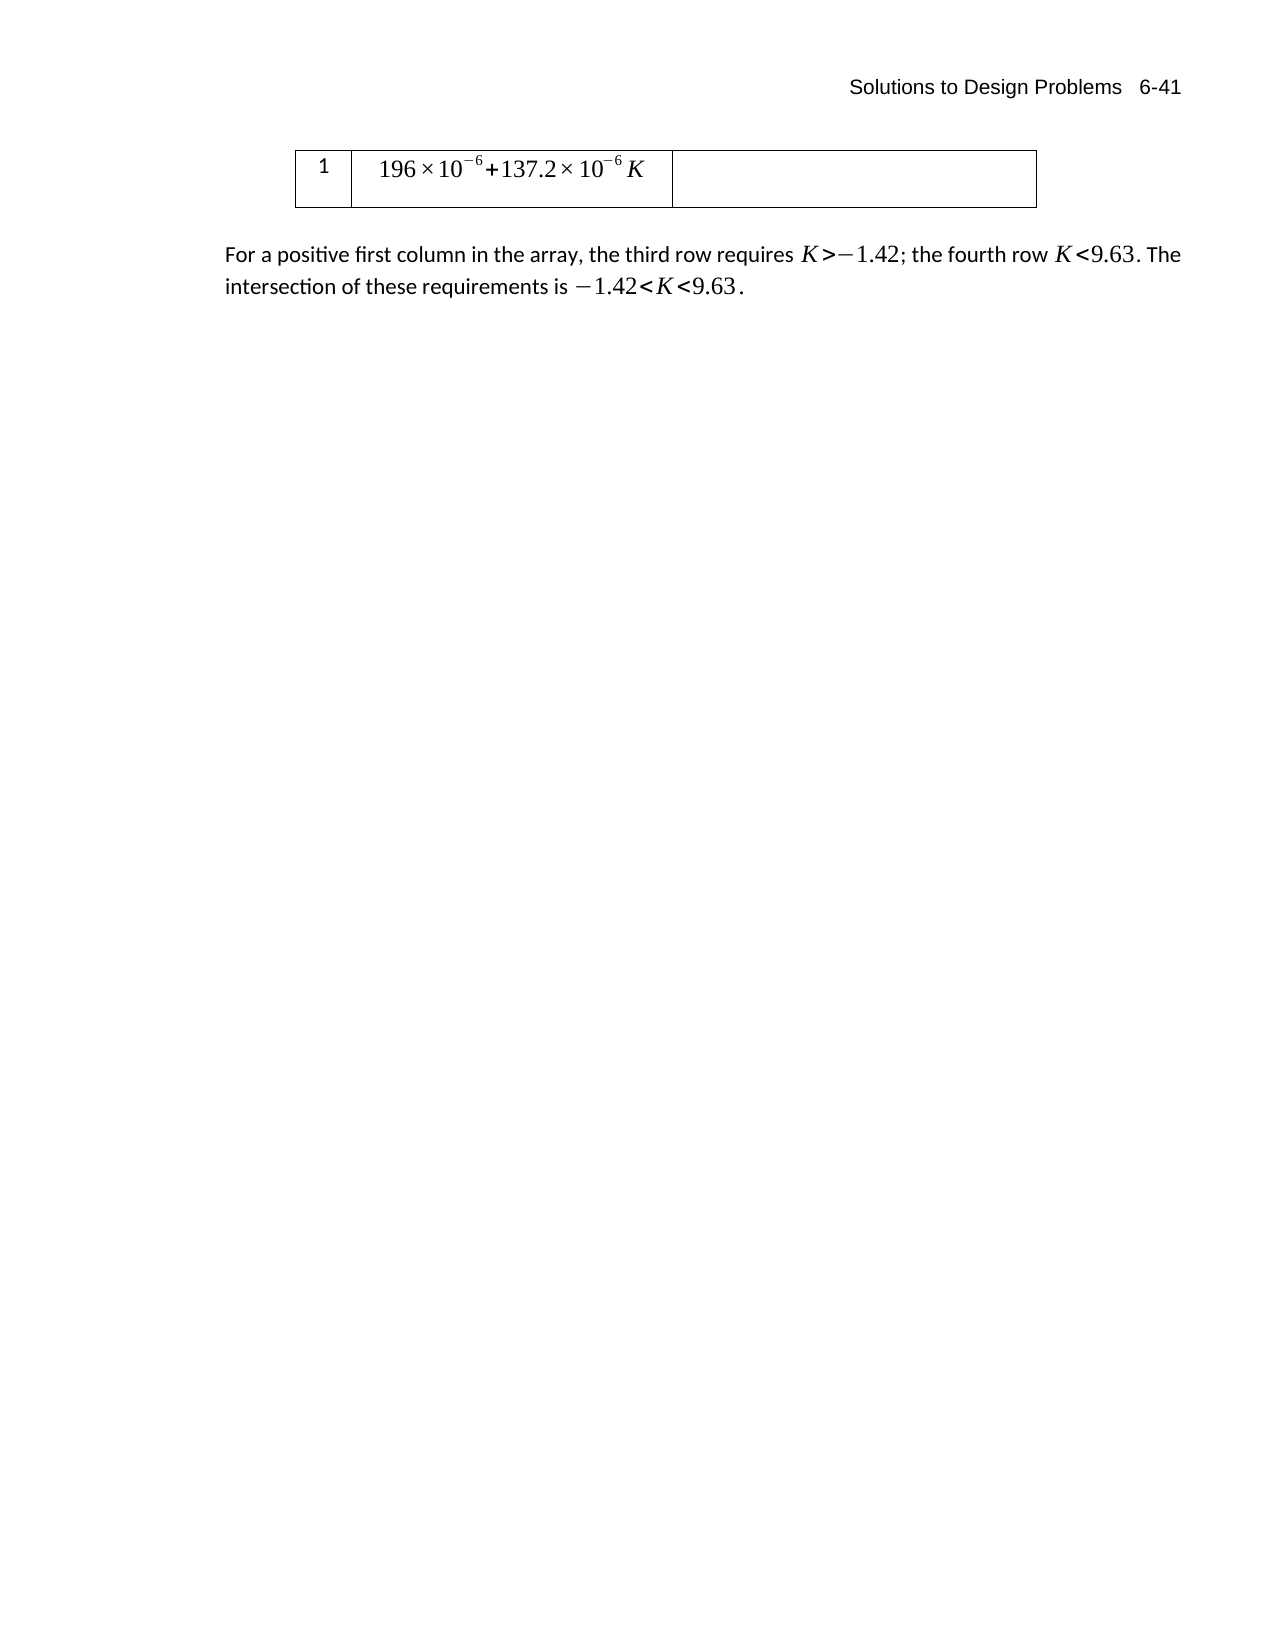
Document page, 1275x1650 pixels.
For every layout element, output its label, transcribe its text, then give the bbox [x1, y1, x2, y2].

table_cell 1 [296, 151, 351, 207]
table_cell [673, 151, 1036, 207]
table_cell [352, 151, 672, 207]
list For a positive first column in the array, the third row requires ; the fourth row . The intersection of these requirements is [225, 240, 1181, 300]
